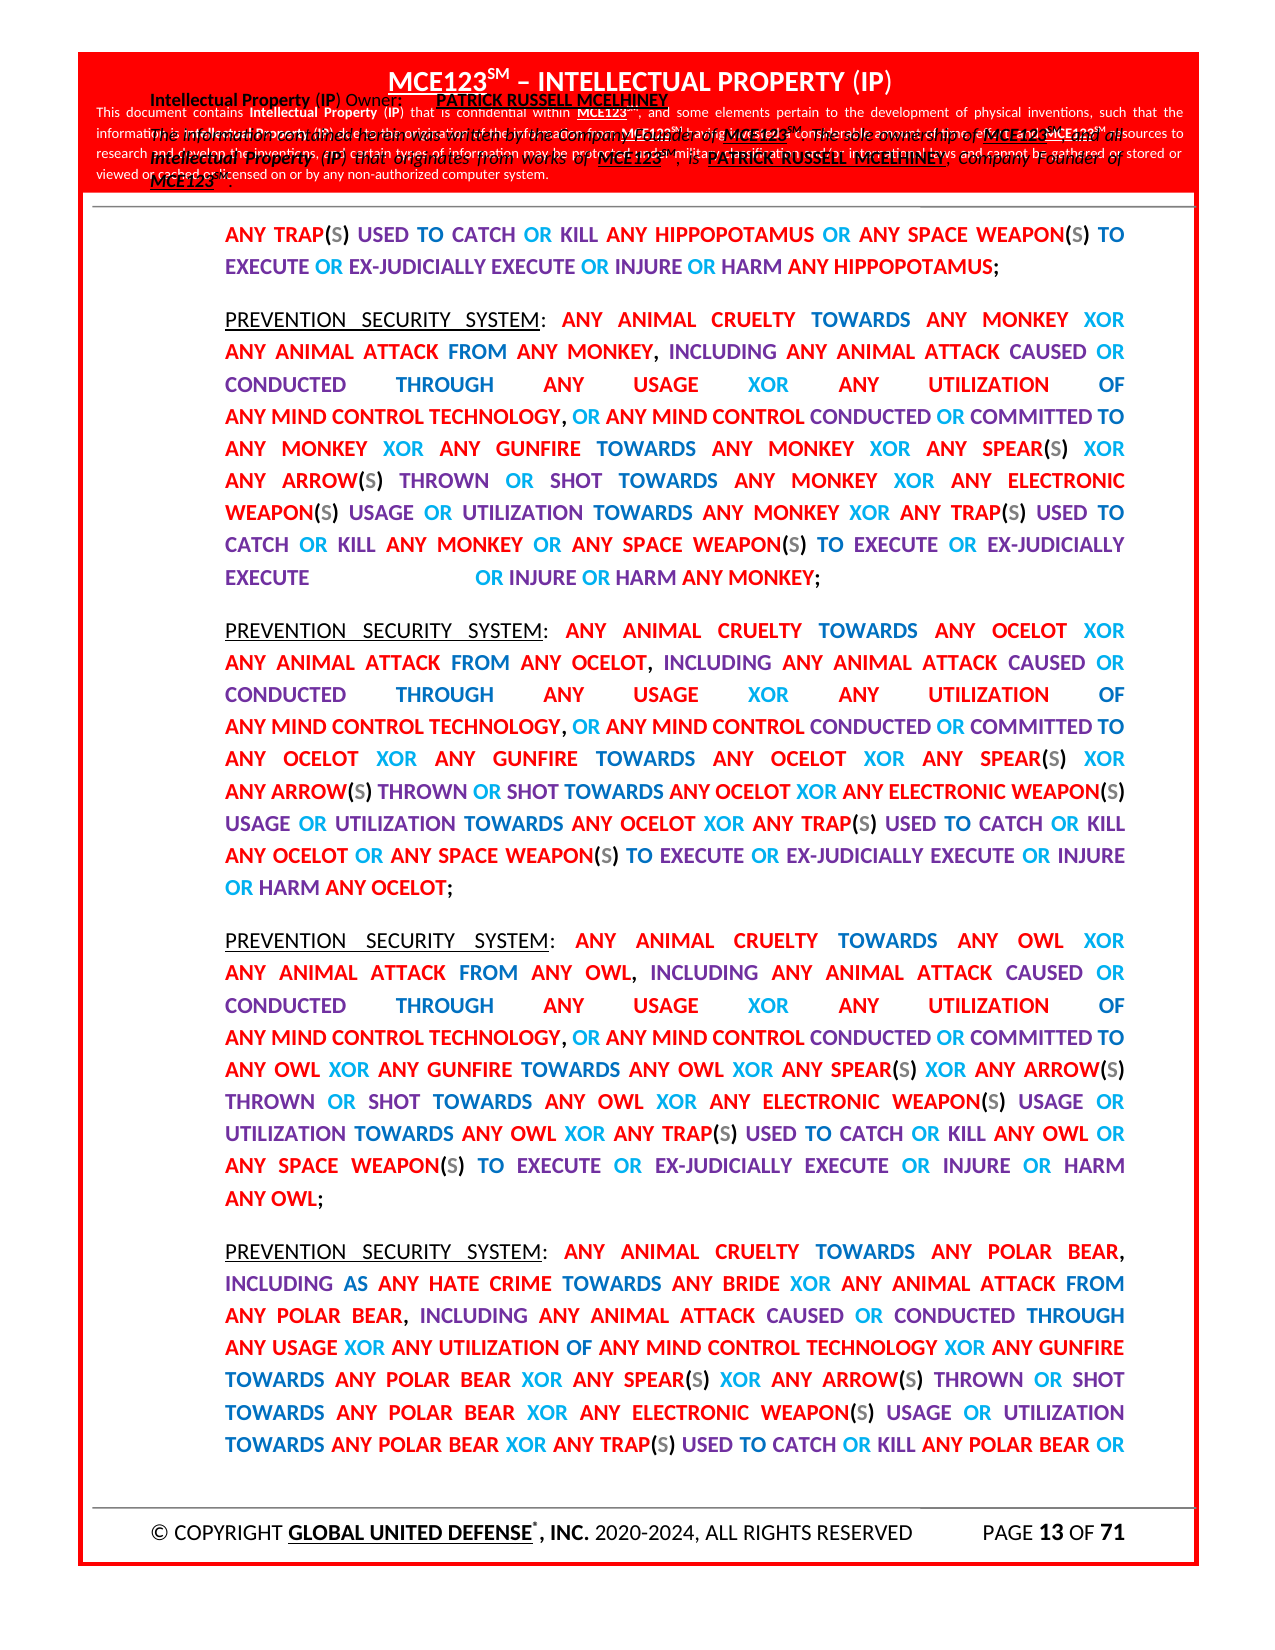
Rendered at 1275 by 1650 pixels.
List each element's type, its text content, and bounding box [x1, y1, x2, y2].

text PREVENTION SECURITY SYSTEM: ANY ANIMAL CRUELTY TOWARDS ANY OCELOT XOR ANY ANIMAL ATTACK FROM ANY OCELOT, INCLUDING ANY ANIMAL ATTACK CAUSED OR CONDUCTED THROUGH ANY USAGE XOR ANY UTILIZATION OF ANY MIND CONTROL TECHNOLOGY, OR ANY MIND CONTROL CONDUCTED OR COMMITTED TO ANY OCELOT XOR ANY GUNFIRE TOWARDS ANY OCELOT XOR ANY SPEAR(S) XOR ANY ARROW(S) THROWN OR SHOT TOWARDS ANY OCELOT XOR ANY ELECTRONIC WEAPON(S) USAGE OR UTILIZATION TOWARDS ANY OCELOT XOR ANY TRAP(S) USED TO CATCH OR KILL ANY OCELOT OR ANY SPACE WEAPON(S) TO EXECUTE OR EX-JUDICIALLY EXECUTE OR INJURE OR HARM ANY OCELOT; [225, 616, 1125, 901]
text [225, 1237, 1125, 1458]
text PREVENTION SECURITY SYSTEM: ANY ANIMAL CRUELTY TOWARDS ANY MONKEY XOR ANY ANIMAL ATTACK FROM ANY MONKEY, INCLUDING ANY ANIMAL ATTACK CAUSED OR CONDUCTED THROUGH ANY USAGE XOR ANY UTILIZATION OF ANY MIND CONTROL TECHNOLOGY, OR ANY MIND CONTROL CONDUCTED OR COMMITTED TO ANY MONKEY XOR ANY GUNFIRE TOWARDS ANY MONKEY XOR ANY SPEAR(S) XOR ANY ARROW(S) THROWN OR SHOT TOWARDS ANY MONKEY XOR ANY ELECTRONIC WEAPON(S) USAGE OR UTILIZATION TOWARDS ANY MONKEY XOR ANY TRAP(S) USED TO CATCH OR KILL ANY MONKEY OR ANY SPACE WEAPON(S) TO EXECUTE OR EX-JUDICIALLY EXECUTE OR INJURE OR HARM ANY MONKEY; [225, 305, 1125, 591]
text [225, 220, 1125, 280]
text PREVENTION SECURITY SYSTEM: ANY ANIMAL CRUELTY TOWARDS ANY OWL XOR ANY ANIMAL ATTACK FROM ANY OWL, INCLUDING ANY ANIMAL ATTACK CAUSED OR CONDUCTED THROUGH ANY USAGE XOR ANY UTILIZATION OF ANY MIND CONTROL TECHNOLOGY, OR ANY MIND CONTROL CONDUCTED OR COMMITTED TO ANY OWL XOR ANY GUNFIRE TOWARDS ANY OWL XOR ANY SPEAR(S) XOR ANY ARROW(S) THROWN OR SHOT TOWARDS ANY OWL XOR ANY ELECTRONIC WEAPON(S) USAGE OR UTILIZATION TOWARDS ANY OWL XOR ANY TRAP(S) USED TO CATCH OR KILL ANY OWL OR ANY SPACE WEAPON(S) TO EXECUTE OR EX-JUDICIALLY EXECUTE OR INJURE OR HARM ANY OWL; [225, 926, 1125, 1212]
